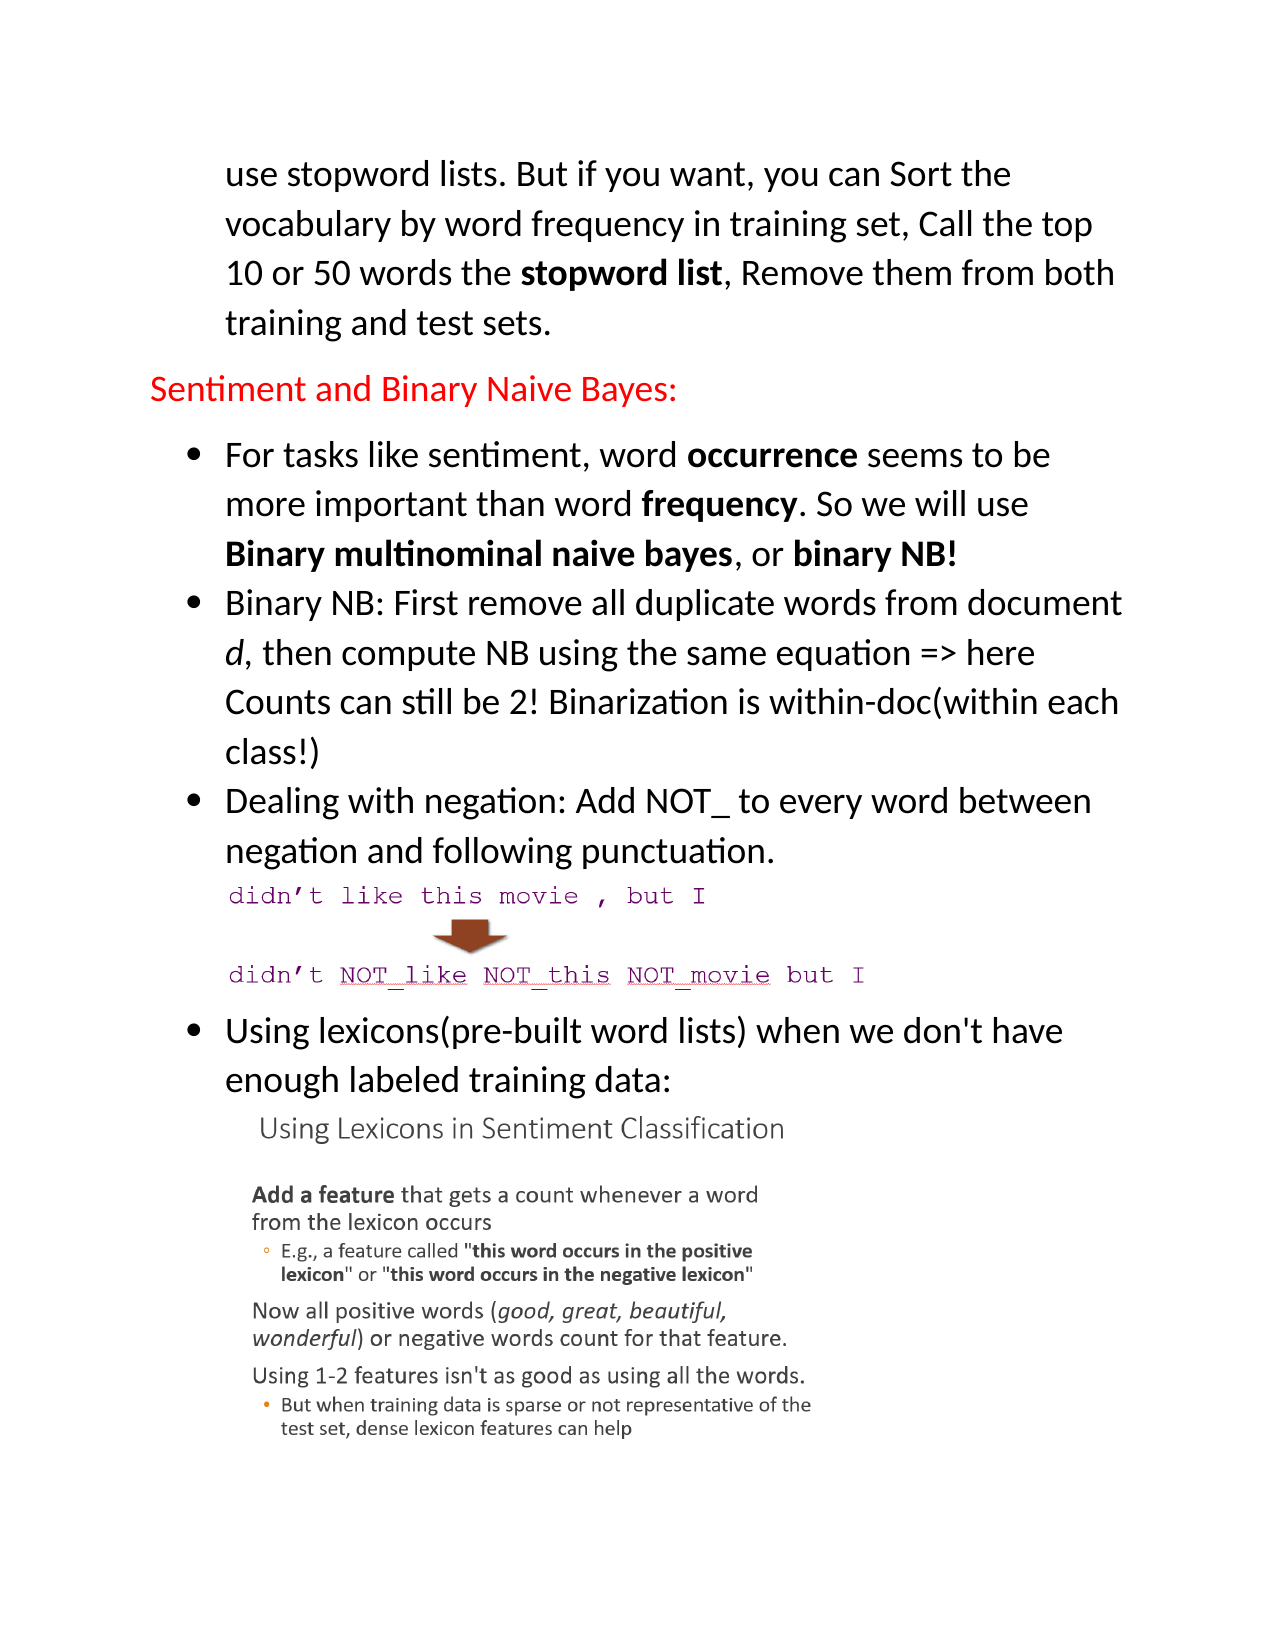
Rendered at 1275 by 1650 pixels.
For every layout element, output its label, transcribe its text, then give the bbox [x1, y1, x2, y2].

text Sentiment and Binary Naive Bayes: [150, 364, 1125, 410]
list For tasks like sentiment, word occurrence seems to be more important than word frequency. So we will use Binary multinominal naive bayes, or binary NB! [187, 431, 1125, 576]
picture [225, 1104, 825, 1451]
picture [225, 874, 878, 1005]
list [187, 150, 1125, 344]
list Binary NB: First remove all duplicate words from document d, then compute NB using the same equation => here Counts can still be 2! Binarization is within-doc(within each class!) [187, 579, 1125, 773]
